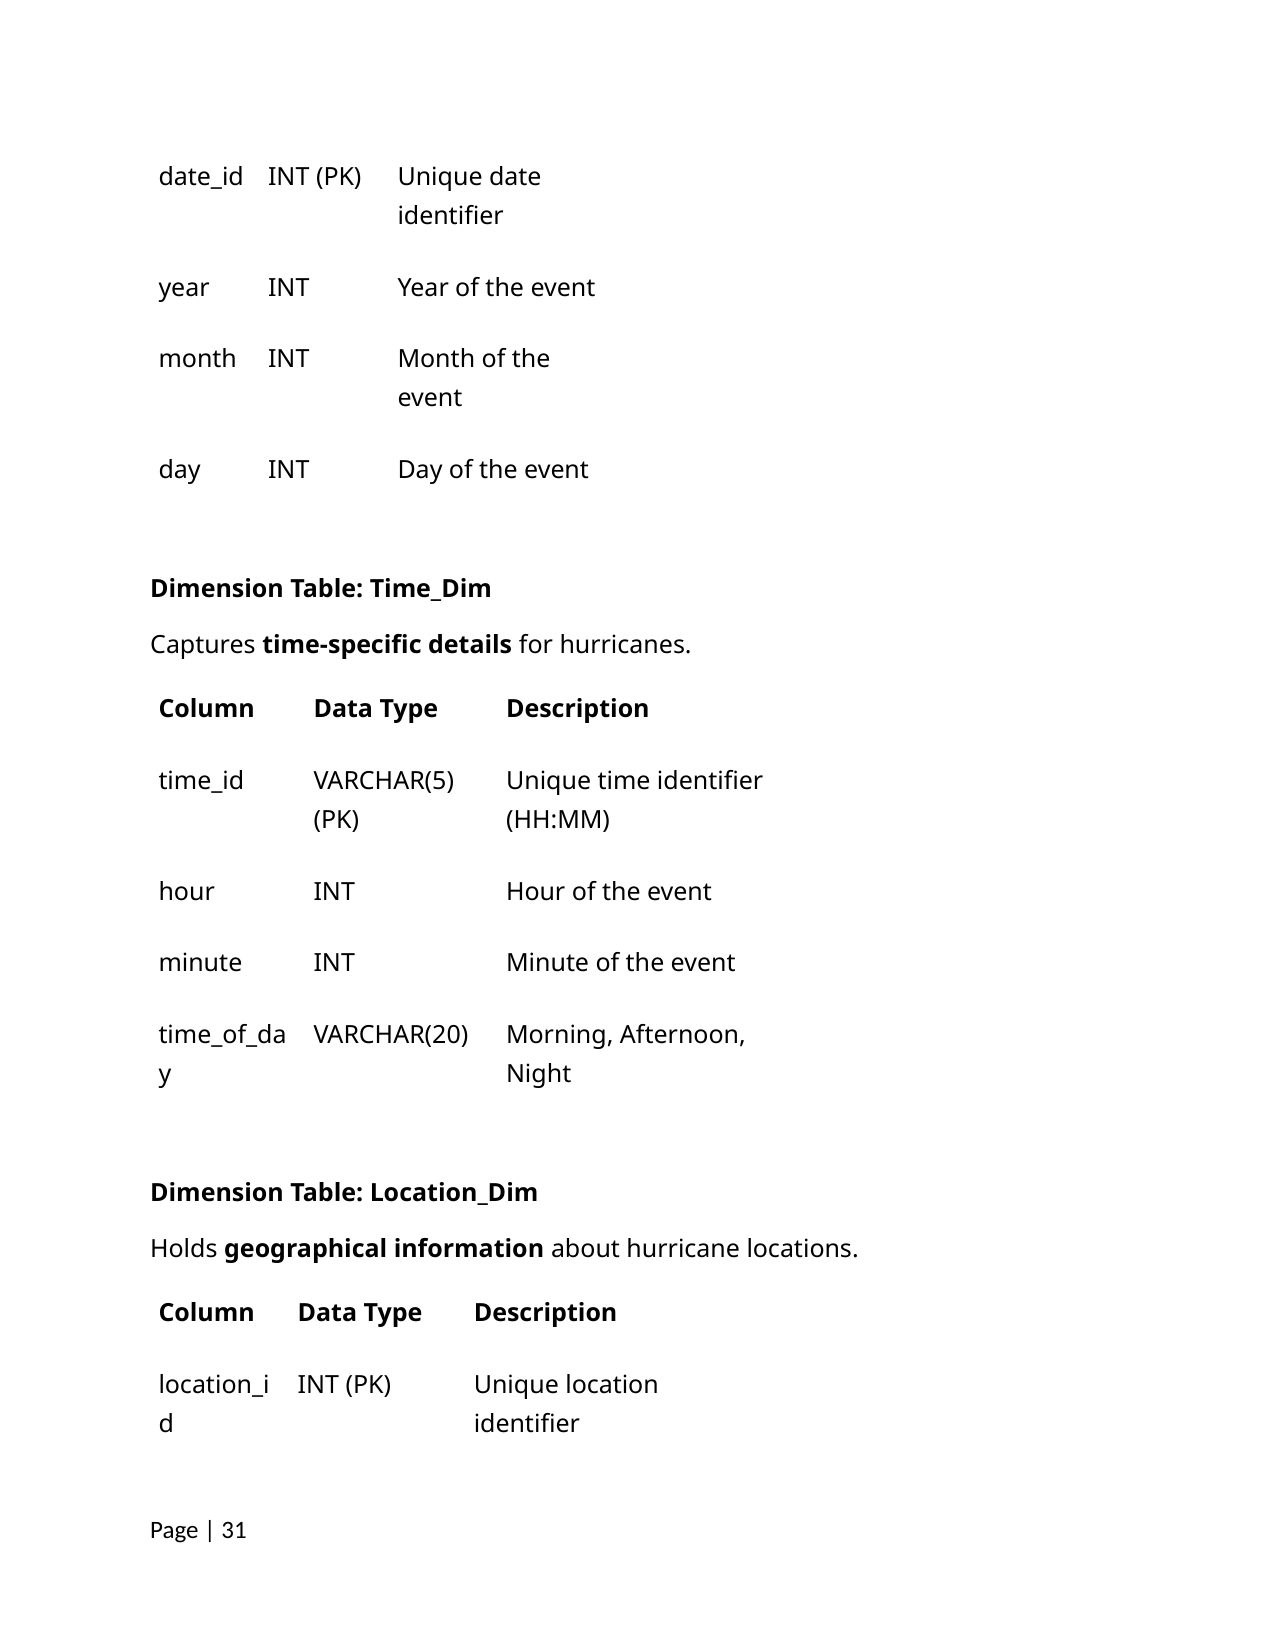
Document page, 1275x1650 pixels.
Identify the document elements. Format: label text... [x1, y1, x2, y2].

text Dimension Table: Location_Dim [150, 1175, 1125, 1209]
table_header Column [150, 1287, 289, 1358]
table_cell Hour of the event [498, 865, 817, 937]
table_header Column [150, 683, 305, 754]
table_cell time_of_day [150, 1008, 305, 1119]
table_cell INT [305, 865, 497, 937]
table_cell INT [260, 261, 389, 332]
table_cell date_id [150, 150, 259, 261]
table_cell Unique time identifier (HH:MM) [498, 754, 817, 865]
table_cell Minute of the event [498, 937, 817, 1008]
text Captures time-specific details for hurricanes. [150, 627, 1125, 661]
table_cell INT [305, 937, 497, 1008]
table_cell INT (PK) [260, 150, 389, 261]
table_cell day [150, 443, 259, 515]
table_cell month [150, 333, 259, 443]
table_cell Year of the event [389, 261, 615, 332]
text Holds geographical information about hurricane locations. [150, 1231, 1125, 1265]
table_cell Month of the event [389, 333, 615, 443]
text Dimension Table: Time_Dim [150, 571, 1125, 605]
table_cell year [150, 261, 259, 332]
table_cell INT [260, 333, 389, 443]
table_cell Unique location identifier [465, 1358, 724, 1469]
table_header Data Type [289, 1287, 465, 1358]
table_cell location_id [150, 1358, 289, 1469]
table_cell INT [260, 443, 389, 515]
table_cell Unique date identifier [389, 150, 615, 261]
table_cell time_id [150, 754, 305, 865]
table_header Data Type [305, 683, 497, 754]
table_cell hour [150, 865, 305, 937]
table_cell Morning, Afternoon, Night [498, 1008, 817, 1119]
table_header Description [498, 683, 817, 754]
table_cell INT (PK) [289, 1358, 465, 1469]
table_header Description [465, 1287, 724, 1358]
table_cell Day of the event [389, 443, 615, 515]
table_cell VARCHAR(5) (PK) [305, 754, 497, 865]
table_cell minute [150, 937, 305, 1008]
table_cell VARCHAR(20) [305, 1008, 497, 1119]
